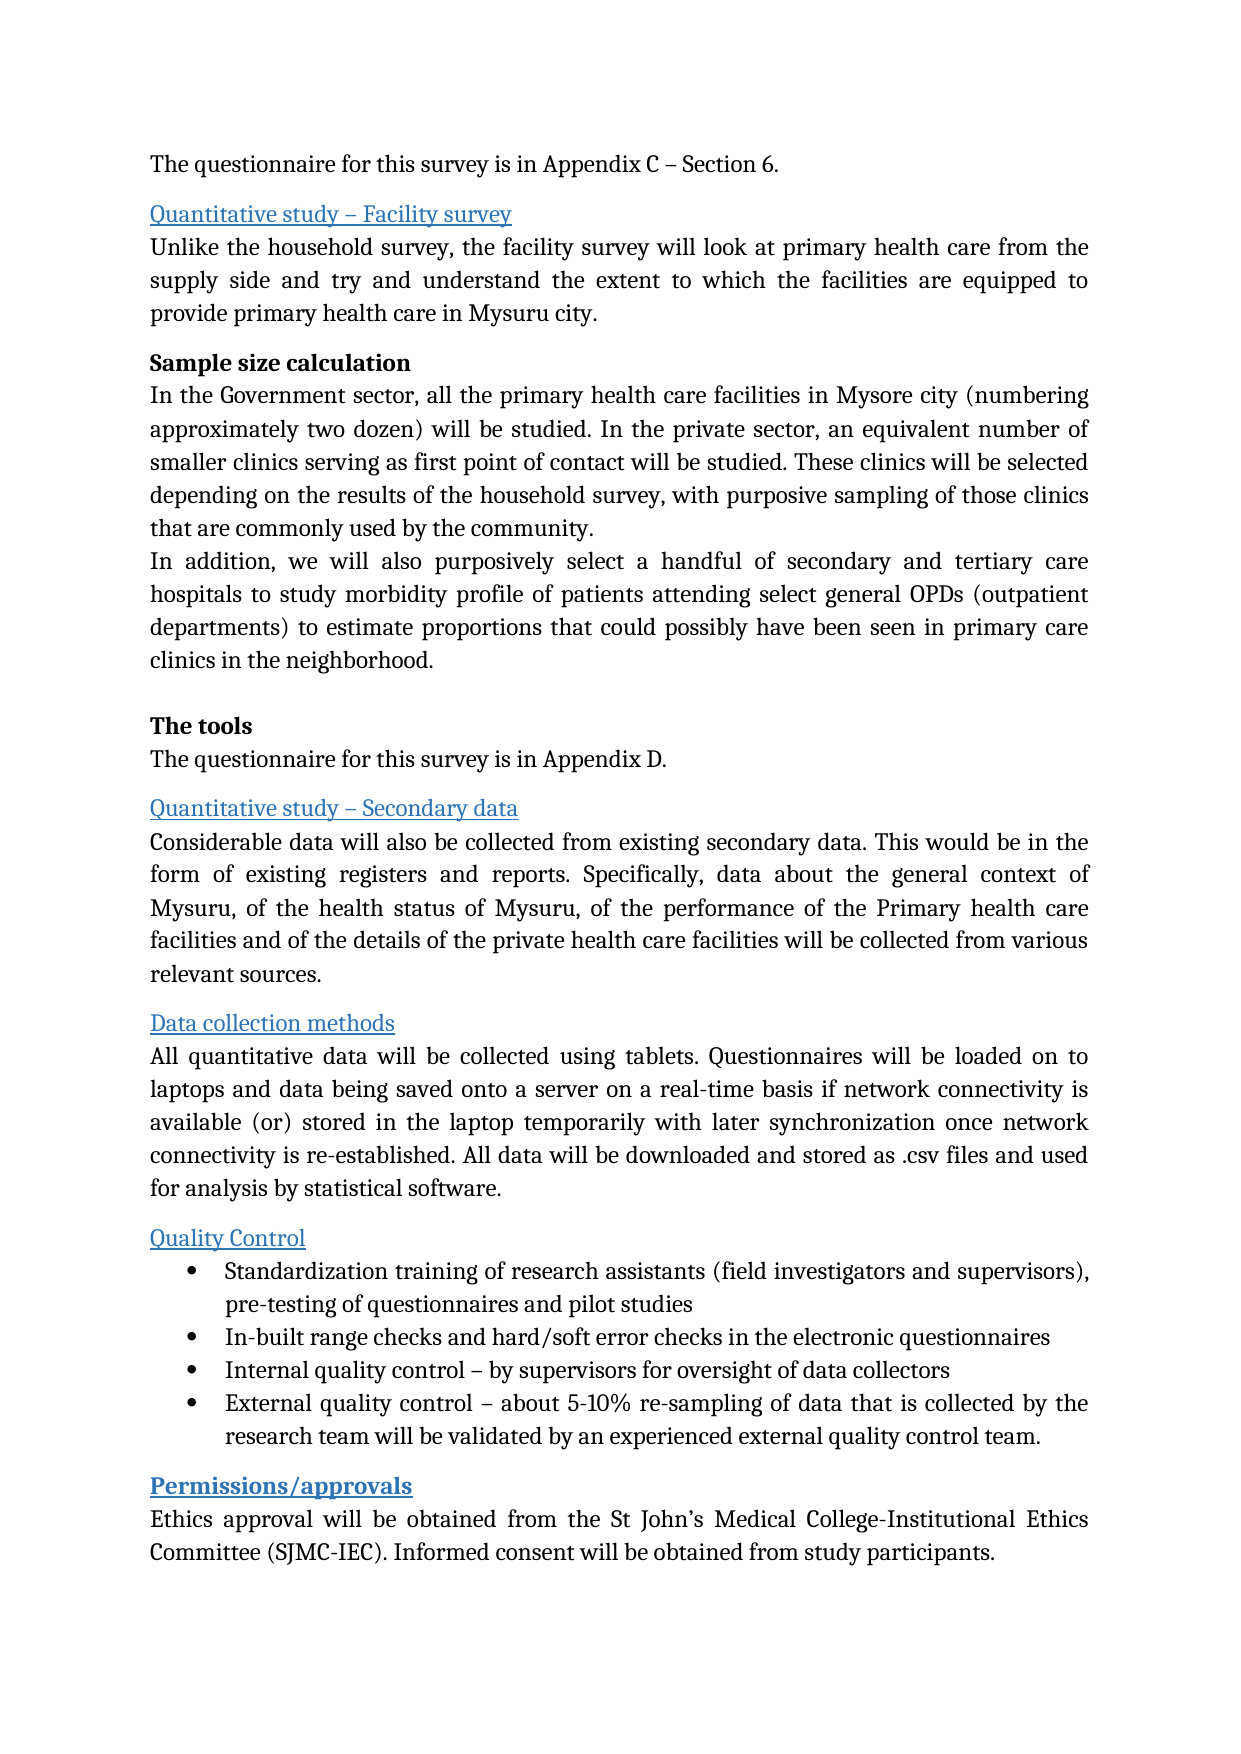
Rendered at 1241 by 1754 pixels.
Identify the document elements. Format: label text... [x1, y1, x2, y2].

text Unlike the household survey, the facility survey will look at primary health care from the supply side and try and understand the extent to which the facilities are equipped to provide primary health care in Mysuru city. [150, 233, 1090, 327]
subtitle Quantitative study – Secondary data [150, 794, 1090, 823]
text The questionnaire for this survey is in Appendix D. [150, 745, 1090, 773]
list External quality control – about 5-10% re-sampling of data that is collected by the research team will be validated by an experienced external quality control team. [187, 1389, 1090, 1451]
list Internal quality control – by supervisors for oversight of data collectors [187, 1356, 1090, 1385]
text Ethics approval will be obtained from the St John’s Medical College-Institutional Ethics Committee (SJMC-IEC). Informed consent will be obtained from study participants. [150, 1505, 1090, 1567]
list Standardization training of research assistants (field investigators and supervisors), pre-testing of questionnaires and pilot studies [187, 1257, 1090, 1319]
list In-built range checks and hard/soft error checks in the electronic questionnaires [187, 1323, 1090, 1352]
subtitle Quantitative study – Facility survey [150, 200, 1090, 228]
text Sample size calculation [150, 348, 1090, 377]
subtitle Quality Control [150, 1224, 1090, 1253]
text In the Government sector, all the primary health care facilities in Mysore city (numbering approximately two dozen) will be studied. In the private sector, an equivalent number of smaller clinics serving as first point of contact will be studied. These clinics will be selected depending on the results of the household survey, with purposive sampling of those clinics that are commonly used by the community. [150, 381, 1090, 542]
text The questionnaire for this survey is in Appendix C – Section 6. [150, 150, 1090, 179]
subtitle Data collection methods [150, 1009, 1090, 1038]
text The tools [150, 712, 1090, 740]
text In addition, we will also purposively select a handful of secondary and tertiary care hospitals to study morbidity profile of patients attending select general OPDs (outpatient departments) to estimate proportions that could possibly have been seen in primary care clinics in the neighborhood. [150, 547, 1090, 674]
text All quantitative data will be collected using tablets. Questionnaires will be loaded on to laptops and data being saved onto a server on a real-time basis if network connectivity is available (or) stored in the laptop temporarily with later synchronization once network connectivity is re-established. All data will be downloaded and stored as .csv files and used for analysis by statistical software. [150, 1042, 1090, 1203]
text Considerable data will also be collected from existing secondary data. This would be in the form of existing registers and reports. Specifically, data about the general context of Mysuru, of the health status of Mysuru, of the performance of the Primary health care facilities and of the details of the private health care facilities will be collected from various relevant sources. [150, 827, 1090, 988]
subtitle Permissions/approvals [150, 1472, 1090, 1501]
